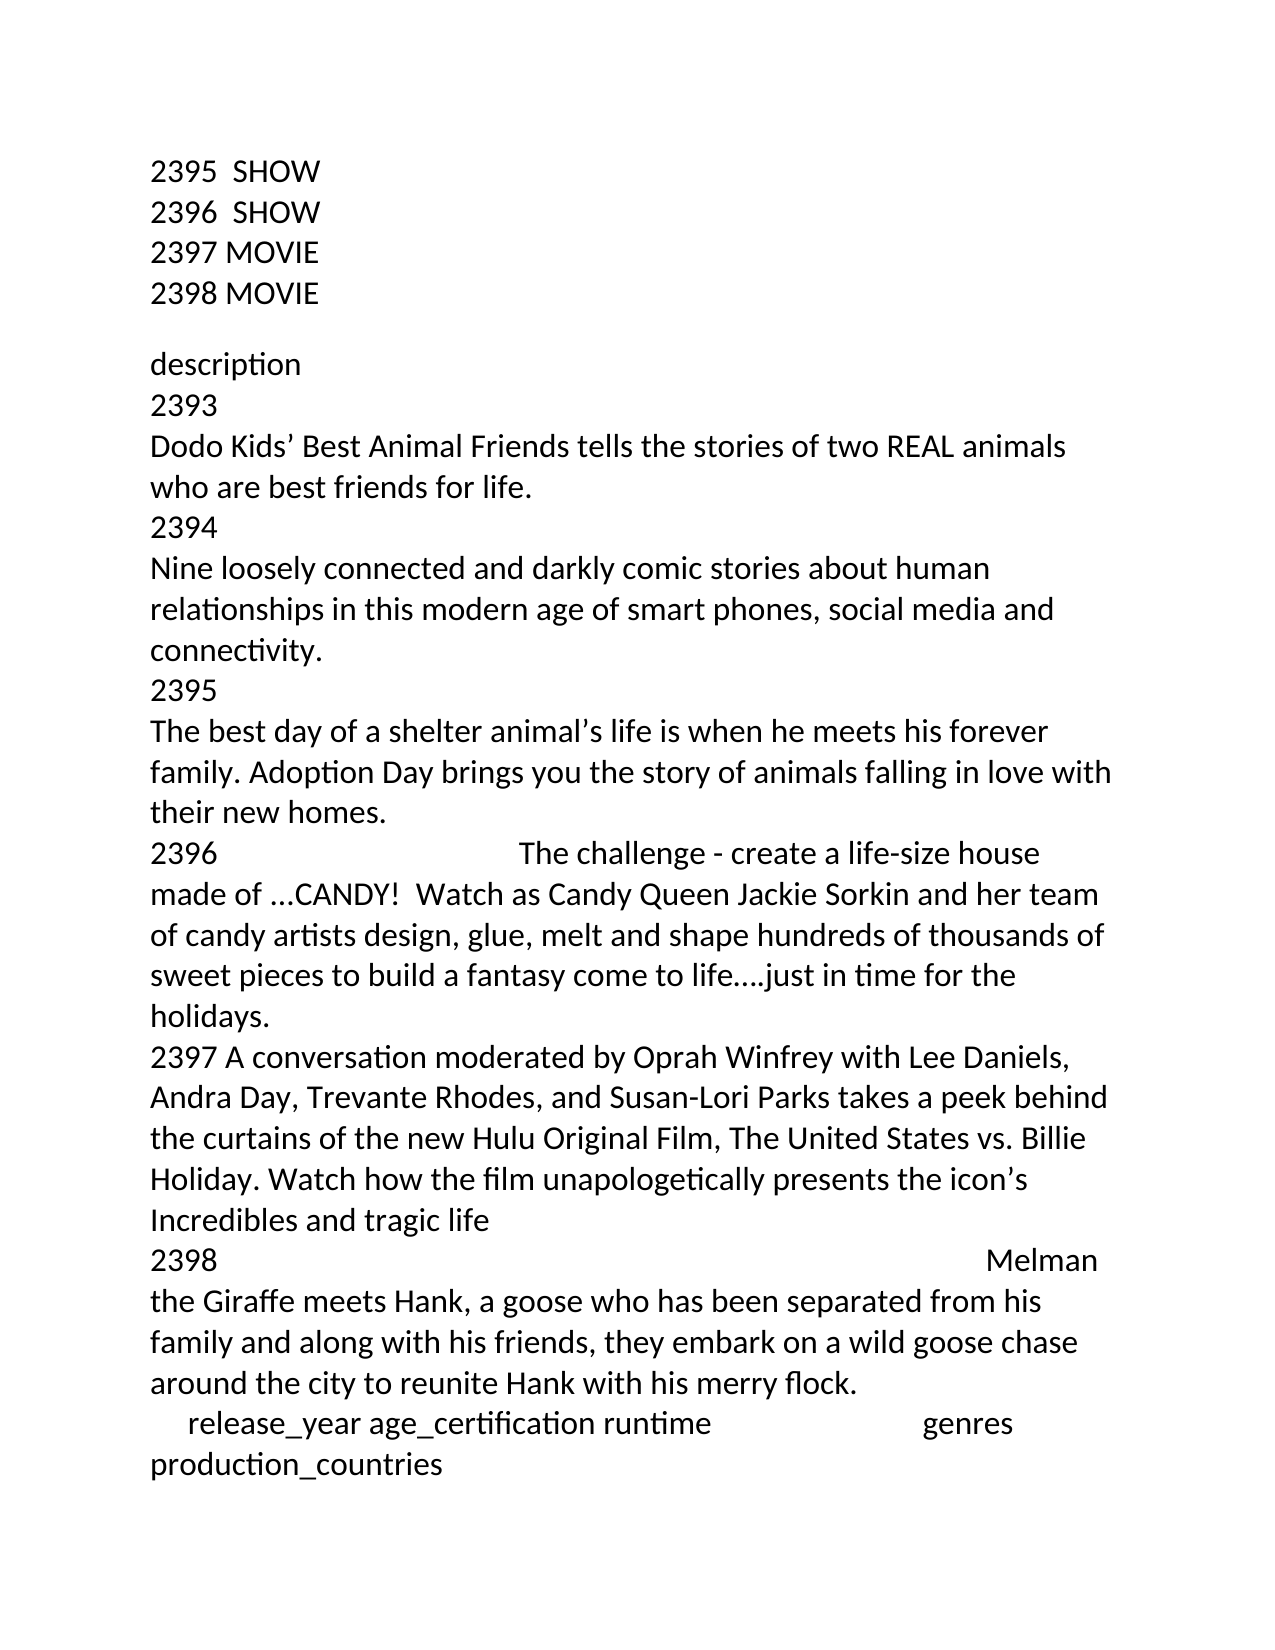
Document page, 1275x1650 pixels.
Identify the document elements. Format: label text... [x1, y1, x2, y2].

text 2398 Melman the Giraffe meets Hank, a goose who has been separated from his family and along with his friends, they embark on a wild goose chase around the city to reunite Hank with his merry flock. [150, 1239, 1125, 1402]
text 2398 MOVIE [150, 272, 1125, 313]
text 2397 A conversation moderated by Oprah Winfrey with Lee Daniels, Andra Day, Trevante Rhodes, and Susan-Lori Parks takes a peek behind the curtains of the new Hulu Original Film, The United States vs. Billie Holiday. Watch how the film unapologetically presents the icon’s Incredibles and tragic life [150, 1036, 1125, 1239]
text 2396 The challenge - create a life-size house made of ...CANDY! Watch as Candy Queen Jackie Sorkin and her team of candy artists design, glue, melt and shape hundreds of thousands of sweet pieces to build a fantasy come to life….just in time for the holidays. [150, 832, 1125, 1036]
text description [150, 313, 1125, 384]
text 2393 Dodo Kids’ Best Animal Friends tells the stories of two REAL animals who are best friends for life. [150, 384, 1125, 506]
text 2395 SHOW [150, 150, 1125, 191]
text 2397 MOVIE [150, 231, 1125, 272]
text 2396 SHOW [150, 191, 1125, 231]
text release_year age_certification runtime genres production_countries [150, 1402, 1125, 1484]
text 2394 Nine loosely connected and darkly comic stories about human relationships in this modern age of smart phones, social media and connectivity. [150, 506, 1125, 669]
text 2395 The best day of a shelter animal’s life is when he meets his forever family. Adoption Day brings you the story of animals falling in love with their new homes. [150, 669, 1125, 832]
